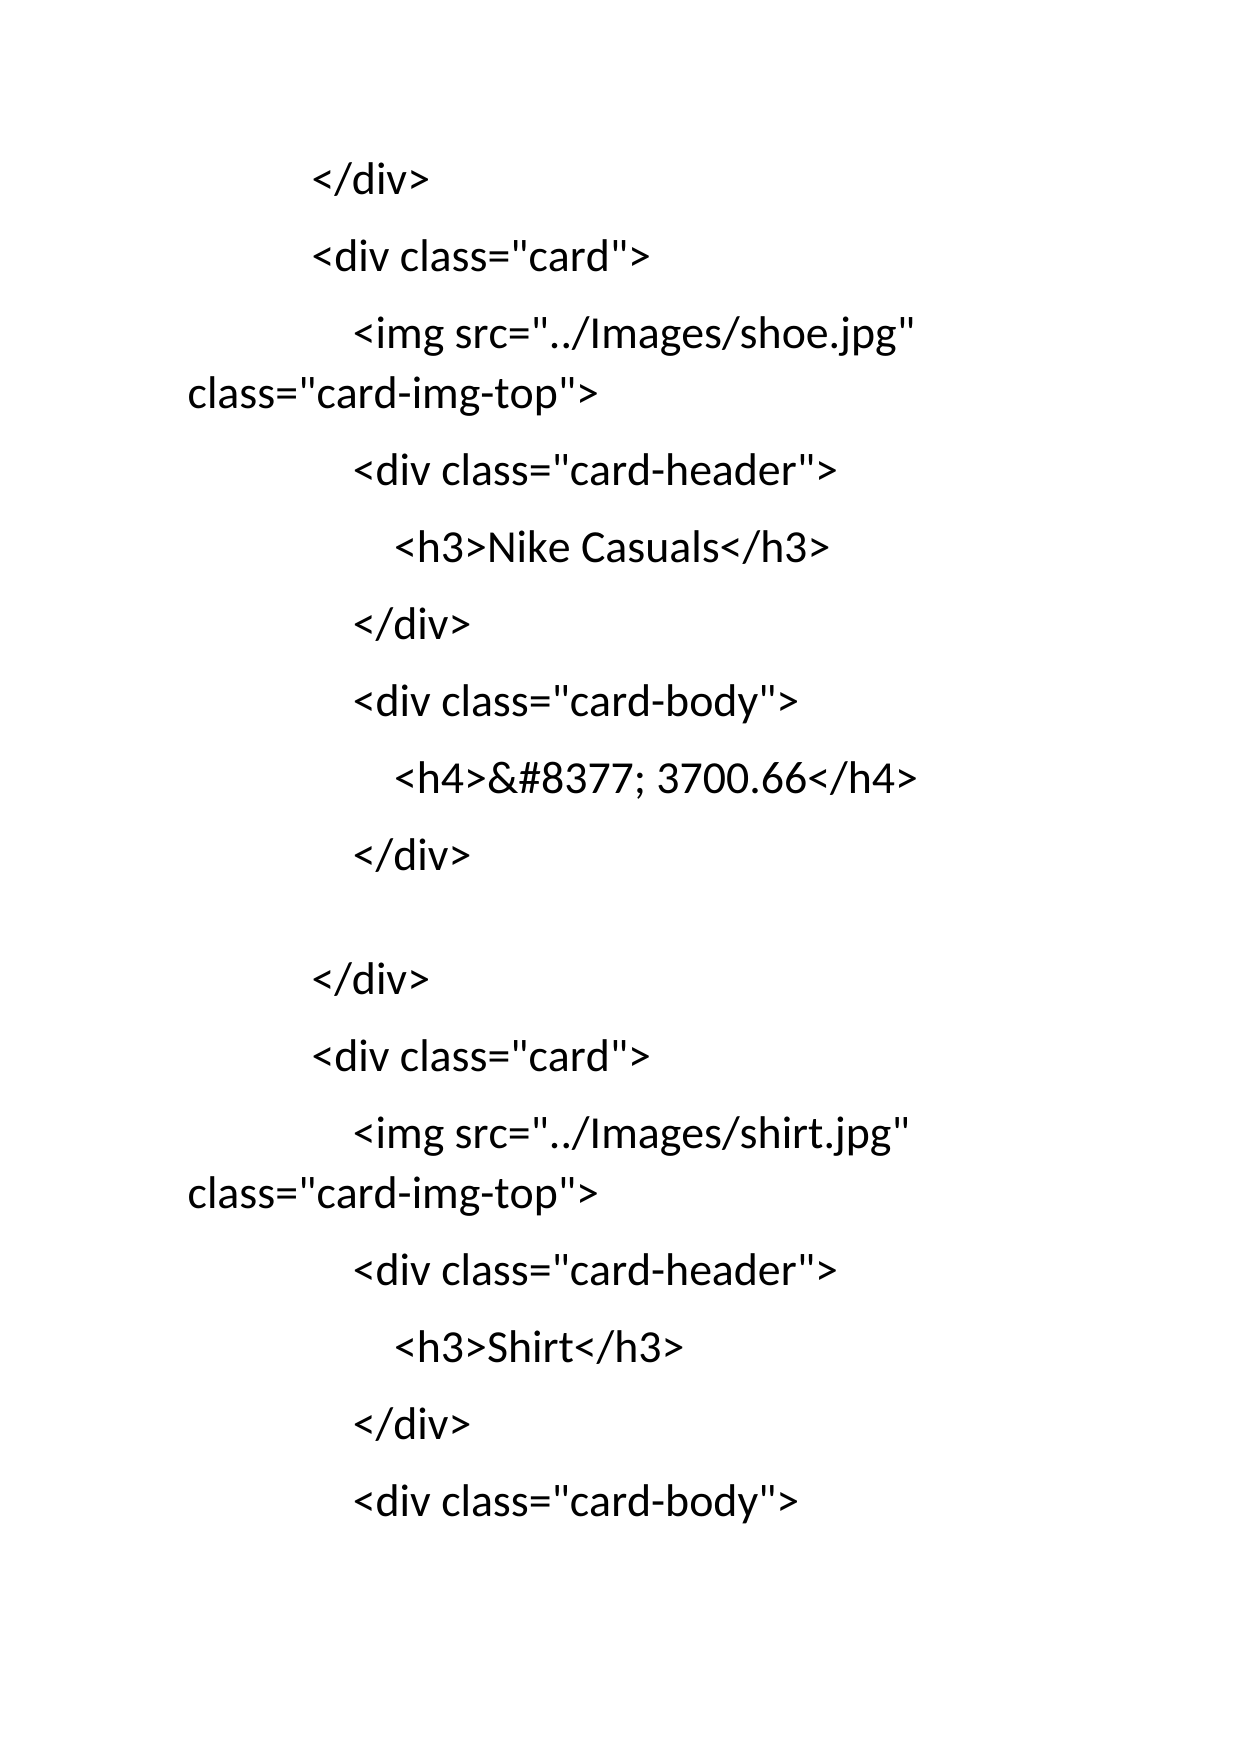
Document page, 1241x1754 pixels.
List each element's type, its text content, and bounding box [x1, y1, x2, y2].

text <h4>&#8377; 3700.66</h4> [187, 749, 1090, 805]
text </div> [187, 150, 1090, 206]
text <img src="../Images/shoe.jpg" class="card-img-top"> [187, 304, 1090, 420]
text <h3>Nike Casuals</h3> [187, 518, 1090, 574]
text <h3>Shirt</h3> [187, 1318, 1090, 1374]
text </div> [187, 1395, 1090, 1451]
text <div class="card-header"> [187, 1241, 1090, 1297]
text <div class="card"> [187, 1027, 1090, 1083]
text </div> [187, 950, 1090, 1006]
text <div class="card-body"> [187, 672, 1090, 728]
text </div> [187, 826, 1090, 882]
text <div class="card-body"> [187, 1472, 1090, 1528]
text </div> [187, 595, 1090, 651]
text <img src="../Images/shirt.jpg" class="card-img-top"> [187, 1104, 1090, 1220]
text <div class="card-header"> [187, 441, 1090, 497]
text <div class="card"> [187, 227, 1090, 283]
